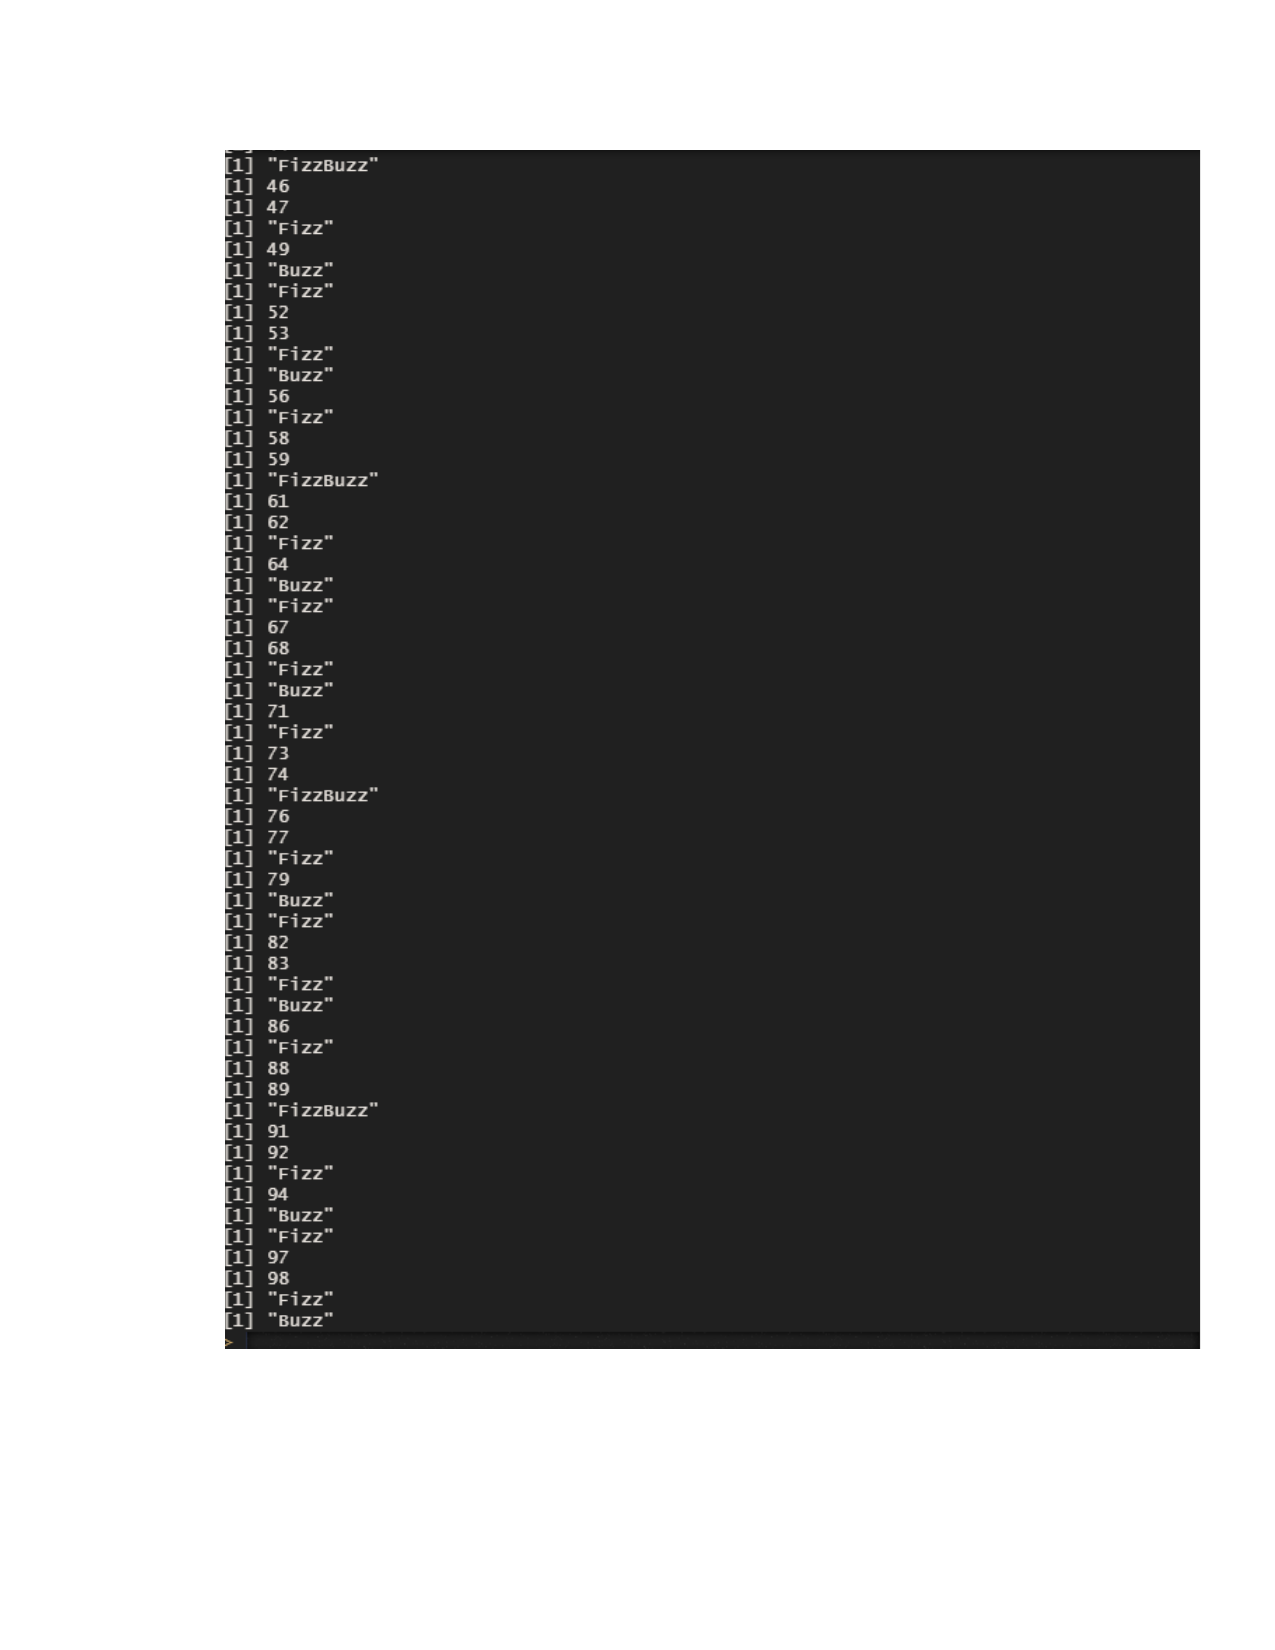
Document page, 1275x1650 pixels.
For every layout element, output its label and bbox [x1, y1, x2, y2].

picture [225, 150, 1200, 1349]
